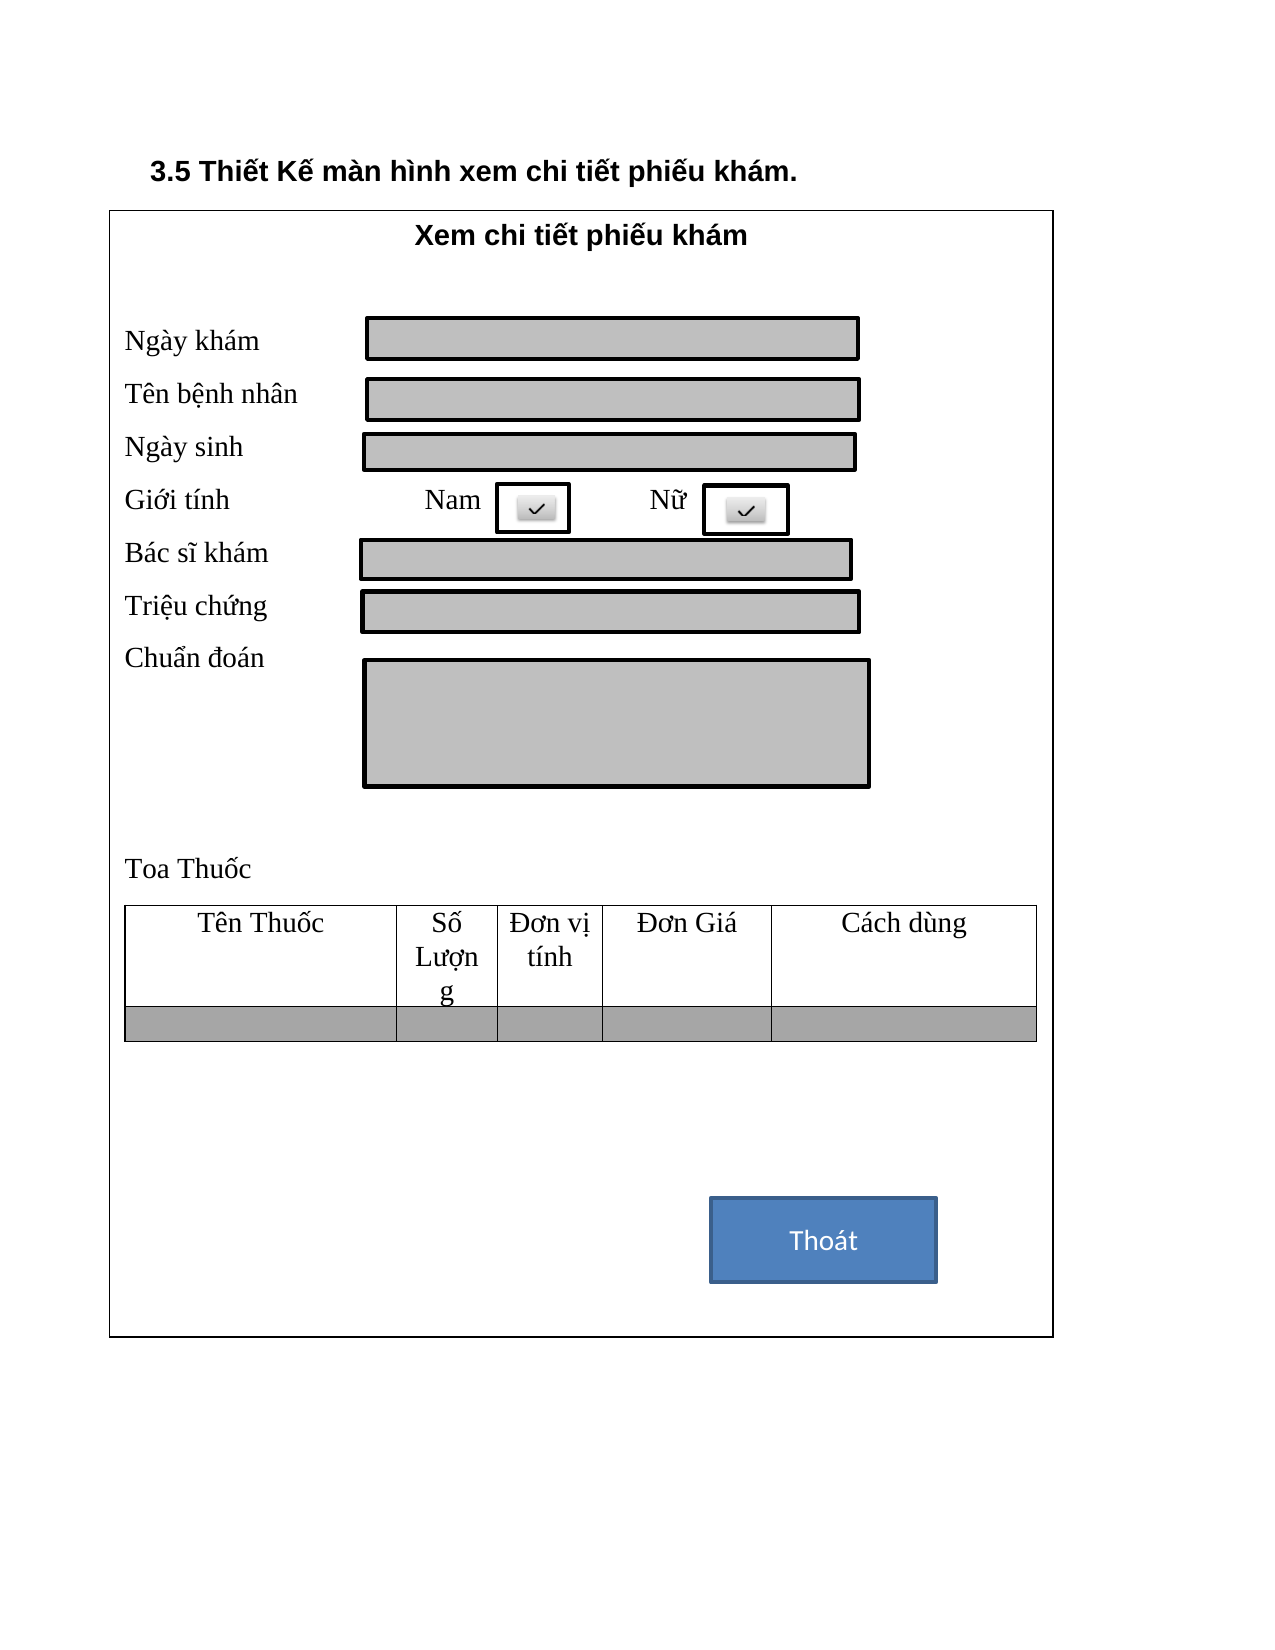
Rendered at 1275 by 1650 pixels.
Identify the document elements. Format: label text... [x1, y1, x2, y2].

subtitle 3.5 Thiết Kế màn hình xem chi tiết phiếu khám. [150, 154, 1125, 188]
